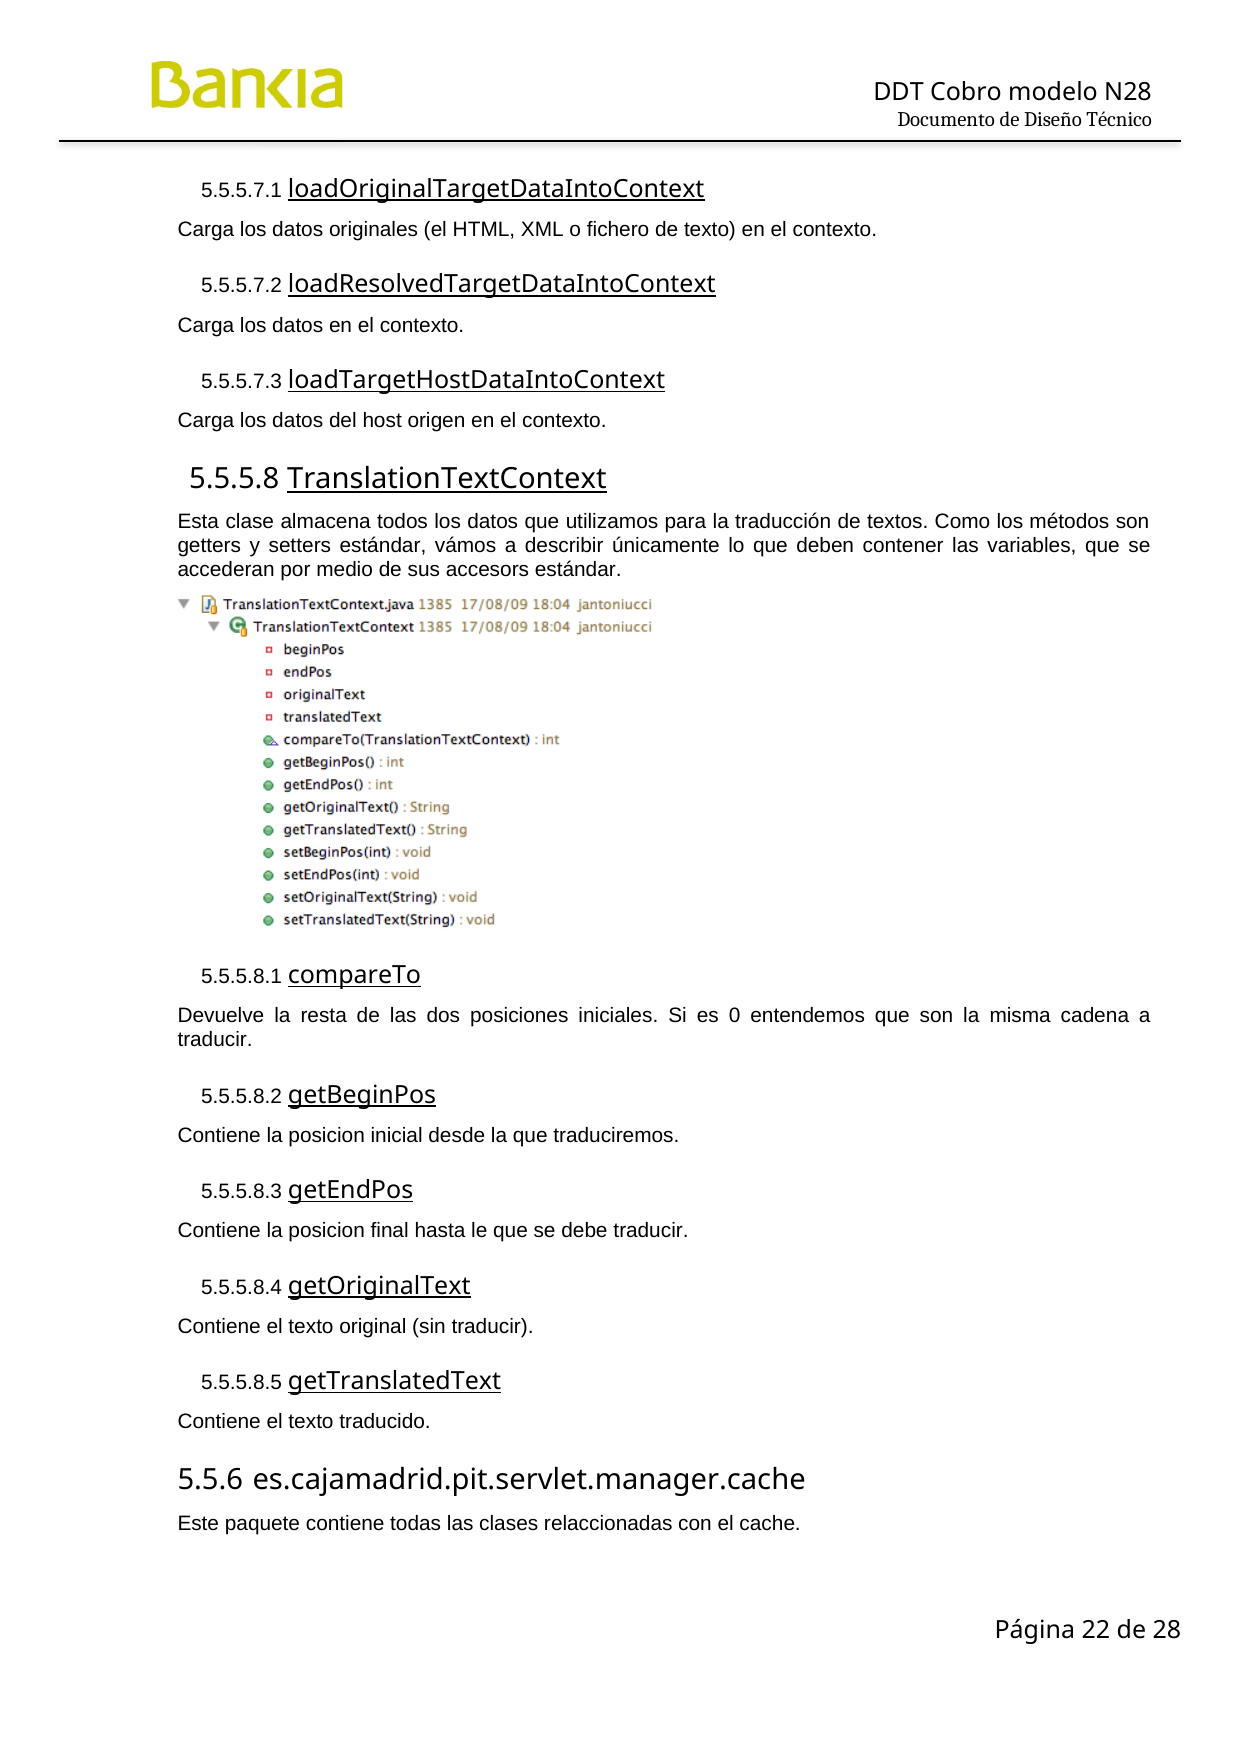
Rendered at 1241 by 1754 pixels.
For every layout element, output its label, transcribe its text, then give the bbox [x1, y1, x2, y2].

subtitle loadTargetHostDataIntoContext [201, 362, 1152, 396]
text Esta clase almacena todos los datos que utilizamos para la traducción de textos. Como los métodos son getters y setters estándar, vámos a describir únicamente lo que deben contener las variables, que se accederan por medio de sus accesors estándar. [177, 509, 1152, 581]
text Contiene la posicion final hasta le que se debe traducir. [177, 1218, 1152, 1242]
subtitle getEndPos [201, 1172, 1152, 1206]
text Contiene la posicion inicial desde la que traduciremos. [177, 1123, 1152, 1147]
text Carga los datos del host origen en el contexto. [177, 408, 1152, 432]
subtitle loadResolvedTargetDataIntoContext [201, 266, 1152, 300]
text Devuelve la resta de las dos posiciones iniciales. Si es 0 entendemos que son la misma cadena a traducir. [177, 1003, 1152, 1051]
subtitle compareTo [201, 957, 1152, 991]
subtitle getBeginPos [201, 1076, 1152, 1110]
subtitle TranslationTextContext [189, 457, 1152, 497]
text Contiene el texto original (sin traducir). [177, 1314, 1152, 1338]
subtitle es.cajamadrid.pit.servlet.manager.cache [177, 1458, 1152, 1498]
text Carga los datos originales (el HTML, XML o fichero de texto) en el contexto. [177, 217, 1152, 241]
subtitle getOriginalText [201, 1267, 1152, 1301]
picture [151, 61, 343, 108]
subtitle loadOriginalTargetDataIntoContext [201, 171, 1152, 205]
picture [177, 593, 666, 932]
subtitle getTranslatedText [201, 1363, 1152, 1397]
text Contiene el texto traducido. [177, 1409, 1152, 1433]
text Carga los datos en el contexto. [177, 313, 1152, 337]
text Este paquete contiene todas las clases relaccionadas con el cache. [177, 1511, 1152, 1534]
